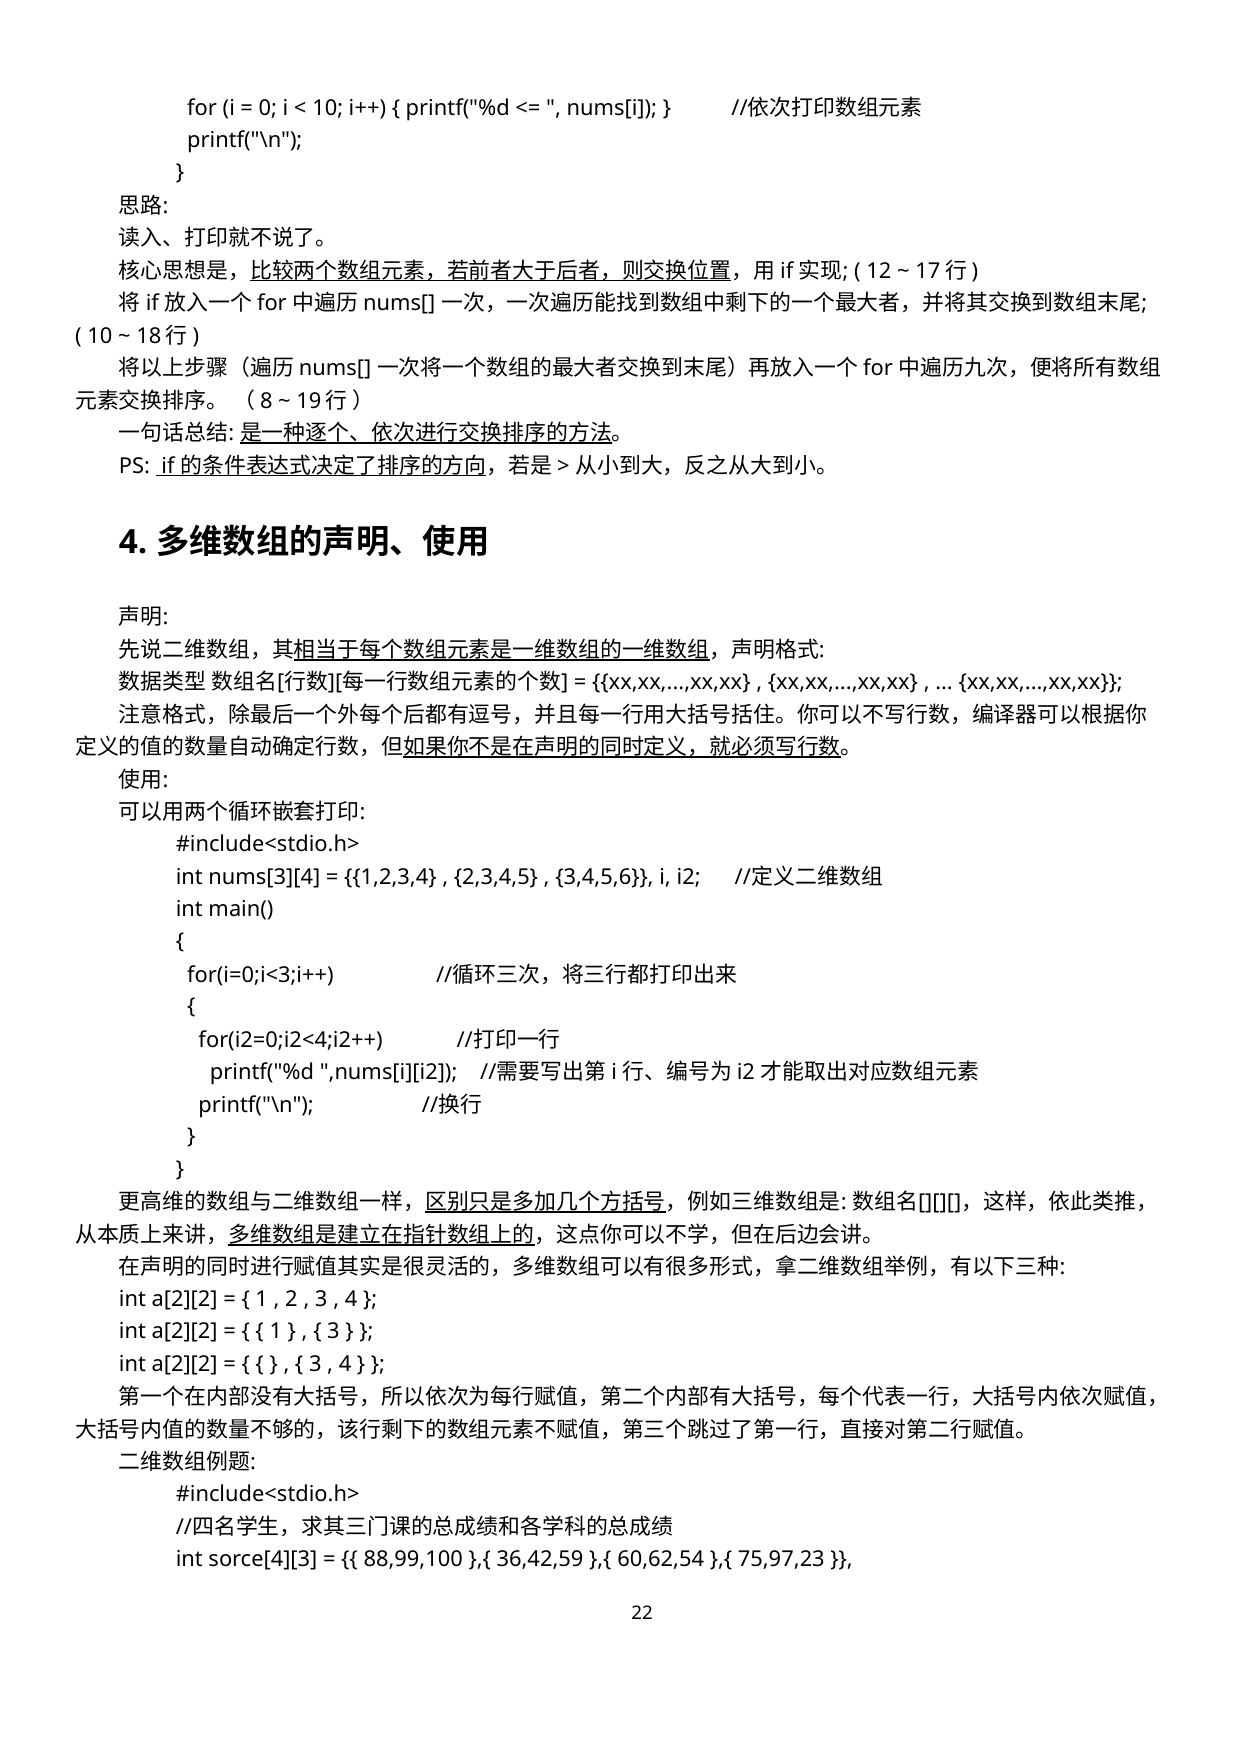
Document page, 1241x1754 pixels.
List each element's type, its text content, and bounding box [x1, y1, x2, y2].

text 读入、打印就不说了。 [75, 220, 1165, 252]
text printf("\n"); [75, 122, 1165, 155]
text //四名学生，求其三门课的总成绩和各学科的总成绩 [75, 1509, 1165, 1541]
text int a[2][2] = { 1 , 2 , 3 , 4 }; [75, 1281, 1165, 1314]
text 使用: [75, 761, 1165, 794]
text PS: if 的条件表达式决定了排序的方向，若是 > 从小到大，反之从大到小。 [75, 447, 1165, 480]
text } [75, 1151, 1165, 1184]
text int a[2][2] = { { } , { 3 , 4 } }; [75, 1346, 1165, 1379]
text for(i2=0;i2<4;i2++) //打印一行 [75, 1021, 1165, 1054]
text int main() [75, 891, 1165, 924]
text 先说二维数组，其相当于每个数组元素是一维数组的一维数组，声明格式: [75, 631, 1165, 664]
text 一句话总结: 是一种逐个、依次进行交换排序的方法。 [75, 415, 1165, 447]
text 更高维的数组与二维数组一样，区别只是多加几个方括号，例如三维数组是: 数组名[][][]，这样，依此类推，从本质上来讲，多维数组是建立在指针数组上的，这点你可以不学，但在后边会讲。 [75, 1184, 1165, 1249]
text #include<stdio.h> [75, 826, 1165, 859]
text int a[2][2] = { { 1 } , { 3 } }; [75, 1314, 1165, 1346]
text 数据类型 数组名[行数][每一行数组元素的个数] = {{xx,xx,...,xx,xx} , {xx,xx,...,xx,xx} , ... {xx,xx,...,xx,xx}}; [75, 664, 1165, 696]
text { [75, 989, 1165, 1021]
subtitle 4. 多维数组的声明、使用 [75, 507, 1165, 572]
text 第一个在内部没有大括号，所以依次为每行赋值，第二个内部有大括号，每个代表一行，大括号内依次赋值，大括号内值的数量不够的，该行剩下的数组元素不赋值，第三个跳过了第一行，直接对第二行赋值。 [75, 1379, 1165, 1444]
text } [75, 1119, 1165, 1151]
text for(i=0;i<3;i++) //循环三次，将三行都打印出来 [75, 956, 1165, 989]
text for (i = 0; i < 10; i++) { printf("%d <= ", nums[i]); } //依次打印数组元素 [75, 90, 1165, 122]
text } [75, 155, 1165, 187]
text printf("\n"); //换行 [75, 1086, 1165, 1119]
text 声明: [75, 599, 1165, 631]
text 在声明的同时进行赋值其实是很灵活的，多维数组可以有很多形式，拿二维数组举例，有以下三种: [75, 1249, 1165, 1281]
text 二维数组例题: [75, 1444, 1165, 1476]
text 将 if 放入一个 for 中遍历 nums[] 一次，一次遍历能找到数组中剩下的一个最大者，并将其交换到数组末尾; ( 10 ~ 18行 ) [75, 285, 1165, 350]
text int sorce[4][3] = {{ 88,99,100 },{ 36,42,59 },{ 60,62,54 },{ 75,97,23 }}, [75, 1541, 1165, 1574]
text 思路: [75, 187, 1165, 220]
text int nums[3][4] = {{1,2,3,4} , {2,3,4,5} , {3,4,5,6}}, i, i2; //定义二维数组 [75, 859, 1165, 891]
text 注意格式，除最后一个外每个后都有逗号，并且每一行用大括号括住。你可以不写行数，编译器可以根据你定义的值的数量自动确定行数，但如果你不是在声明的同时定义，就必须写行数。 [75, 696, 1165, 761]
text 核心思想是，比较两个数组元素，若前者大于后者，则交换位置，用 if 实现; ( 12 ~ 17行 ) [75, 252, 1165, 285]
text 将以上步骤（遍历 nums[] 一次将一个数组的最大者交换到末尾）再放入一个 for 中遍历九次，便将所有数组元素交换排序。 （ 8 ~ 19行 ） [75, 350, 1165, 415]
text 可以用两个循环嵌套打印: [75, 794, 1165, 826]
text { [75, 924, 1165, 956]
text printf("%d ",nums[i][i2]); //需要写出第 i 行、编号为 i2 才能取出对应数组元素 [75, 1054, 1165, 1086]
text #include<stdio.h> [75, 1476, 1165, 1509]
